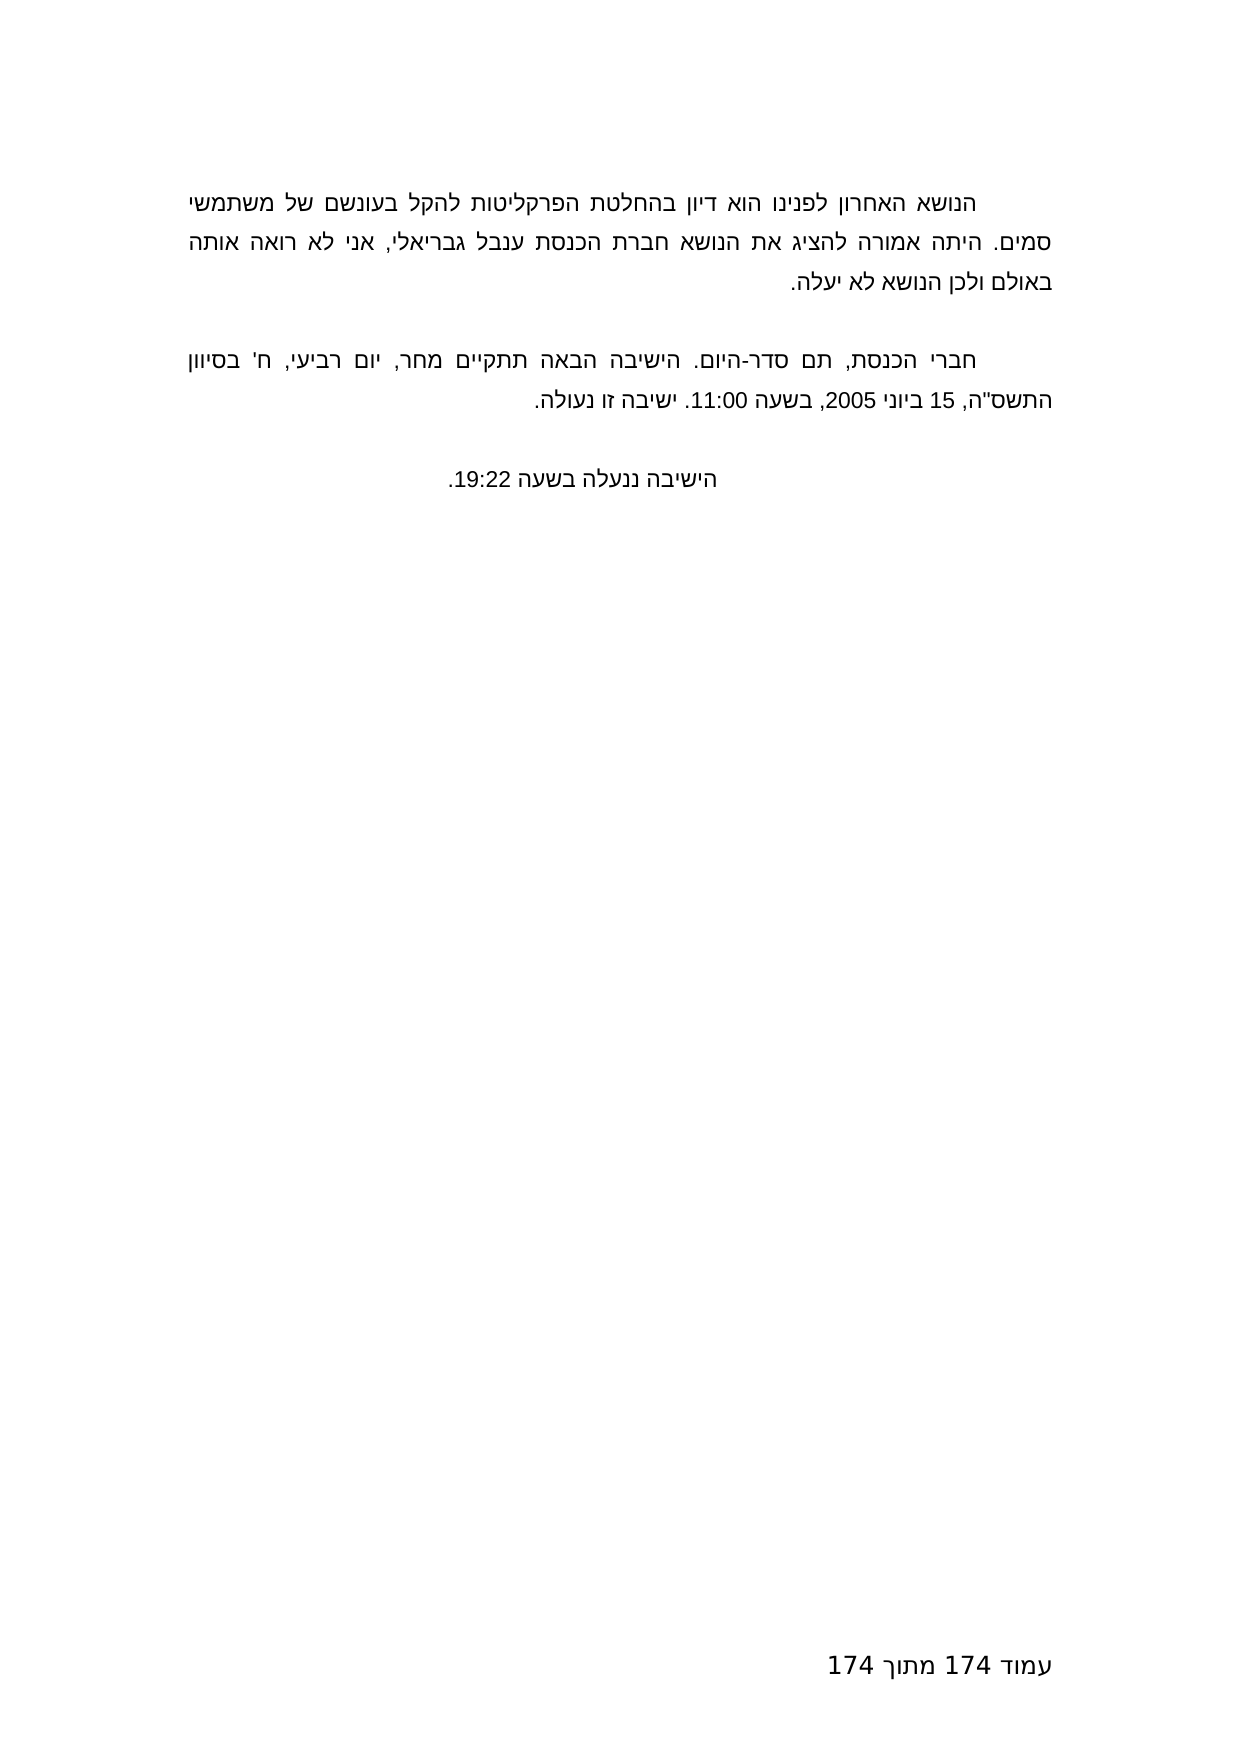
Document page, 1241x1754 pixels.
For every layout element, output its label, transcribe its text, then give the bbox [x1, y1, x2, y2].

text הישיבה ננעלה בשעה 19:22. [187, 466, 1053, 492]
text הנושא האחרון לפנינו הוא דיון בהחלטת הפרקליטות להקל בעונשם של משתמשי סמים. היתה אמורה להציג את הנושא חברת הכנסת ענבל גבריאלי, אני לא רואה אותה באולם ולכן הנושא לא יעלה. [187, 189, 1053, 295]
text חברי הכנסת, תם סדר-היום. הישיבה הבאה תתקיים מחר, יום רביעי, ח' בסיוון התשס"ה, 15 ביוני 2005, בשעה 11:00. ישיבה זו נעולה. [187, 347, 1053, 413]
